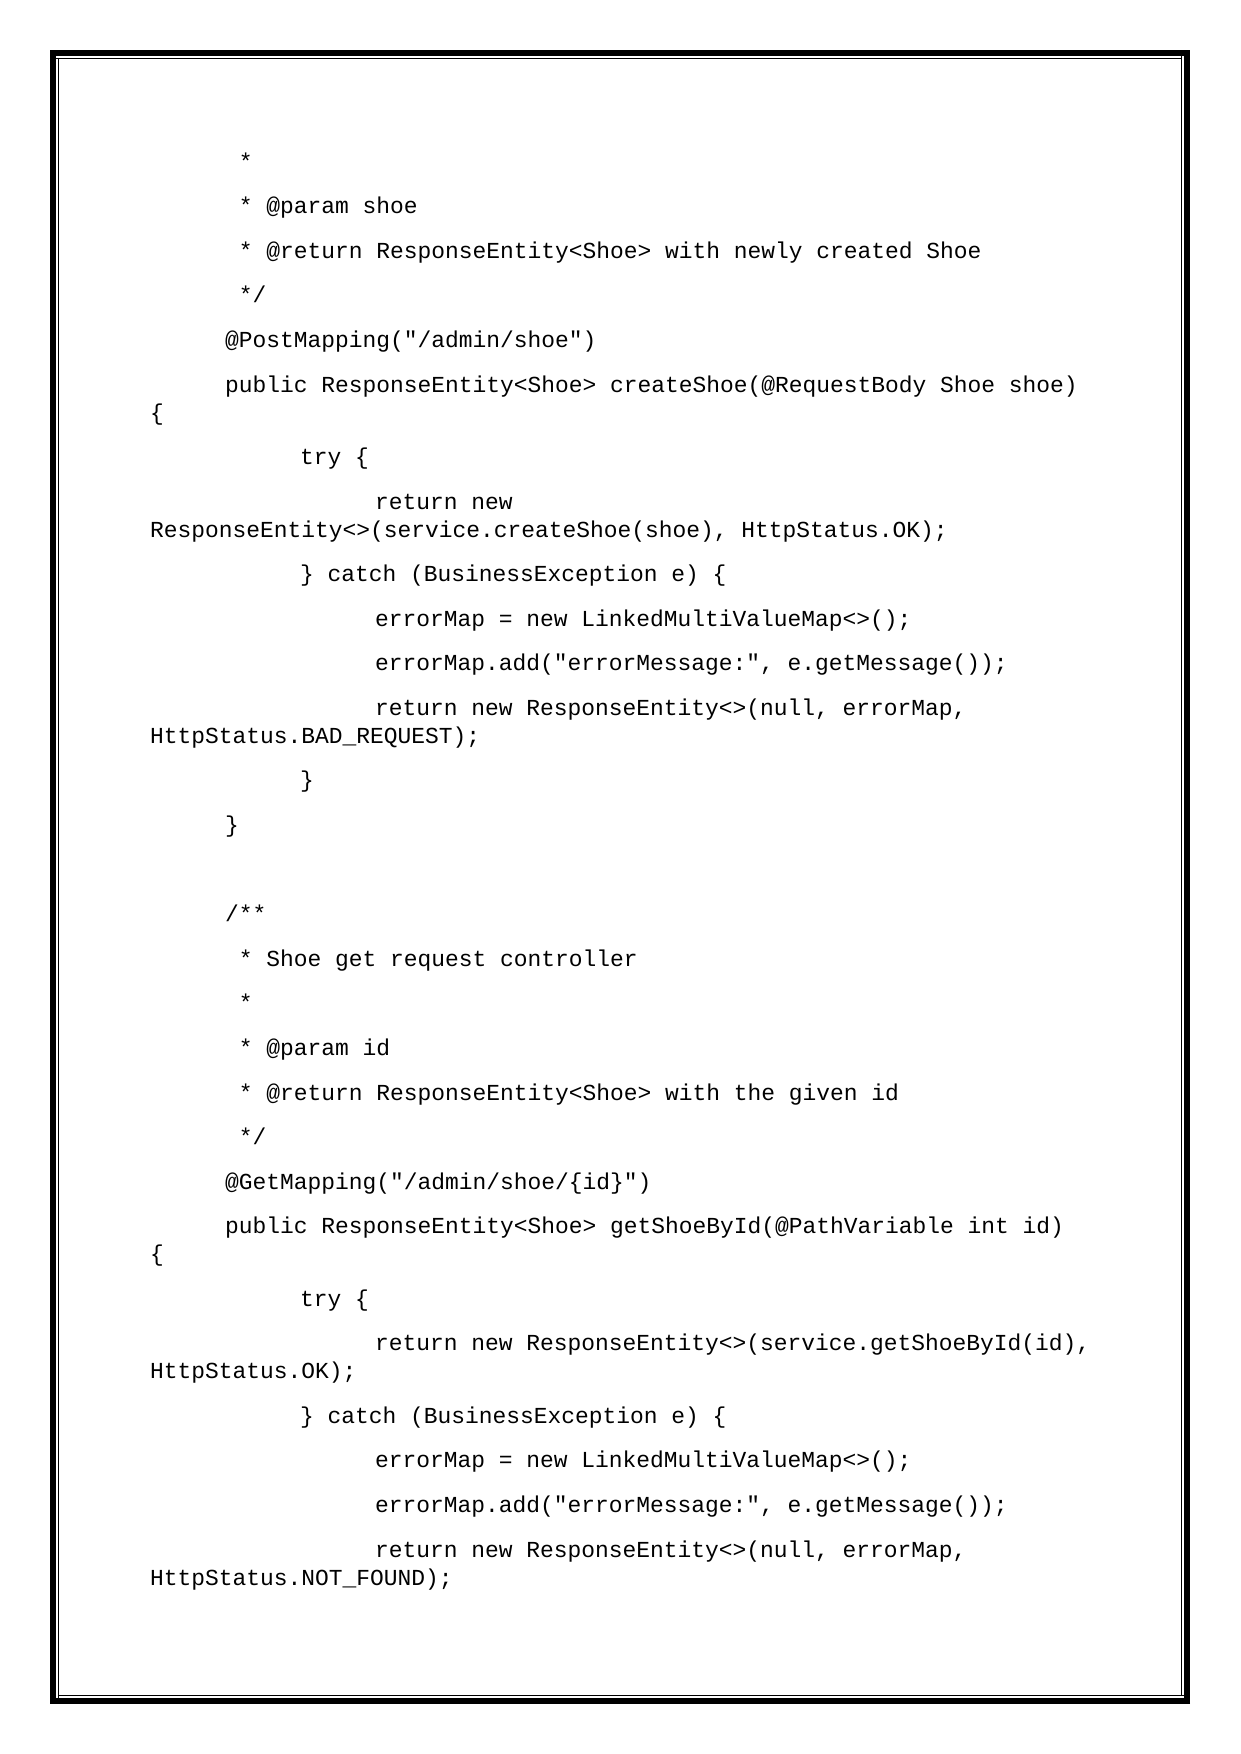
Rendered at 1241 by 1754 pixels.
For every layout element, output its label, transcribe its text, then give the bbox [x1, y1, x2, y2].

text public ResponseEntity<Shoe> getShoeById(@PathVariable int id) { [150, 1214, 1090, 1268]
text return new ResponseEntity<>(service.getShoeById(id), HttpStatus.OK); [150, 1332, 1090, 1386]
text * Shoe get request controller [150, 947, 1090, 973]
text } catch (BusinessException e) { [150, 1404, 1090, 1430]
text errorMap = new LinkedMultiValueMap<>(); [150, 1449, 1090, 1475]
text * @return ResponseEntity<Shoe> with the given id [150, 1081, 1090, 1107]
text } catch (BusinessException e) { [150, 562, 1090, 588]
text * @param shoe [150, 194, 1090, 221]
text try { [150, 1287, 1090, 1313]
text /** [150, 902, 1090, 928]
text return new ResponseEntity<>(null, errorMap, HttpStatus.NOT_FOUND); [150, 1538, 1090, 1592]
text errorMap.add("errorMessage:", e.getMessage()); [150, 652, 1090, 678]
text return new ResponseEntity<>(service.createShoe(shoe), HttpStatus.OK); [150, 490, 1090, 544]
text errorMap.add("errorMessage:", e.getMessage()); [150, 1493, 1090, 1519]
text } [150, 769, 1090, 795]
text * [150, 992, 1090, 1018]
text } [150, 813, 1090, 839]
text return new ResponseEntity<>(null, errorMap, HttpStatus.BAD_REQUEST); [150, 696, 1090, 750]
text @GetMapping("/admin/shoe/{id}") [150, 1170, 1090, 1196]
text * @return ResponseEntity<Shoe> with newly created Shoe [150, 239, 1090, 265]
text errorMap = new LinkedMultiValueMap<>(); [150, 607, 1090, 633]
text @PostMapping("/admin/shoe") [150, 328, 1090, 354]
text */ [150, 284, 1090, 310]
text * @param id [150, 1036, 1090, 1062]
text public ResponseEntity<Shoe> createShoe(@RequestBody Shoe shoe) { [150, 373, 1090, 427]
text */ [150, 1125, 1090, 1151]
text * [150, 150, 1090, 176]
text try { [150, 445, 1090, 471]
